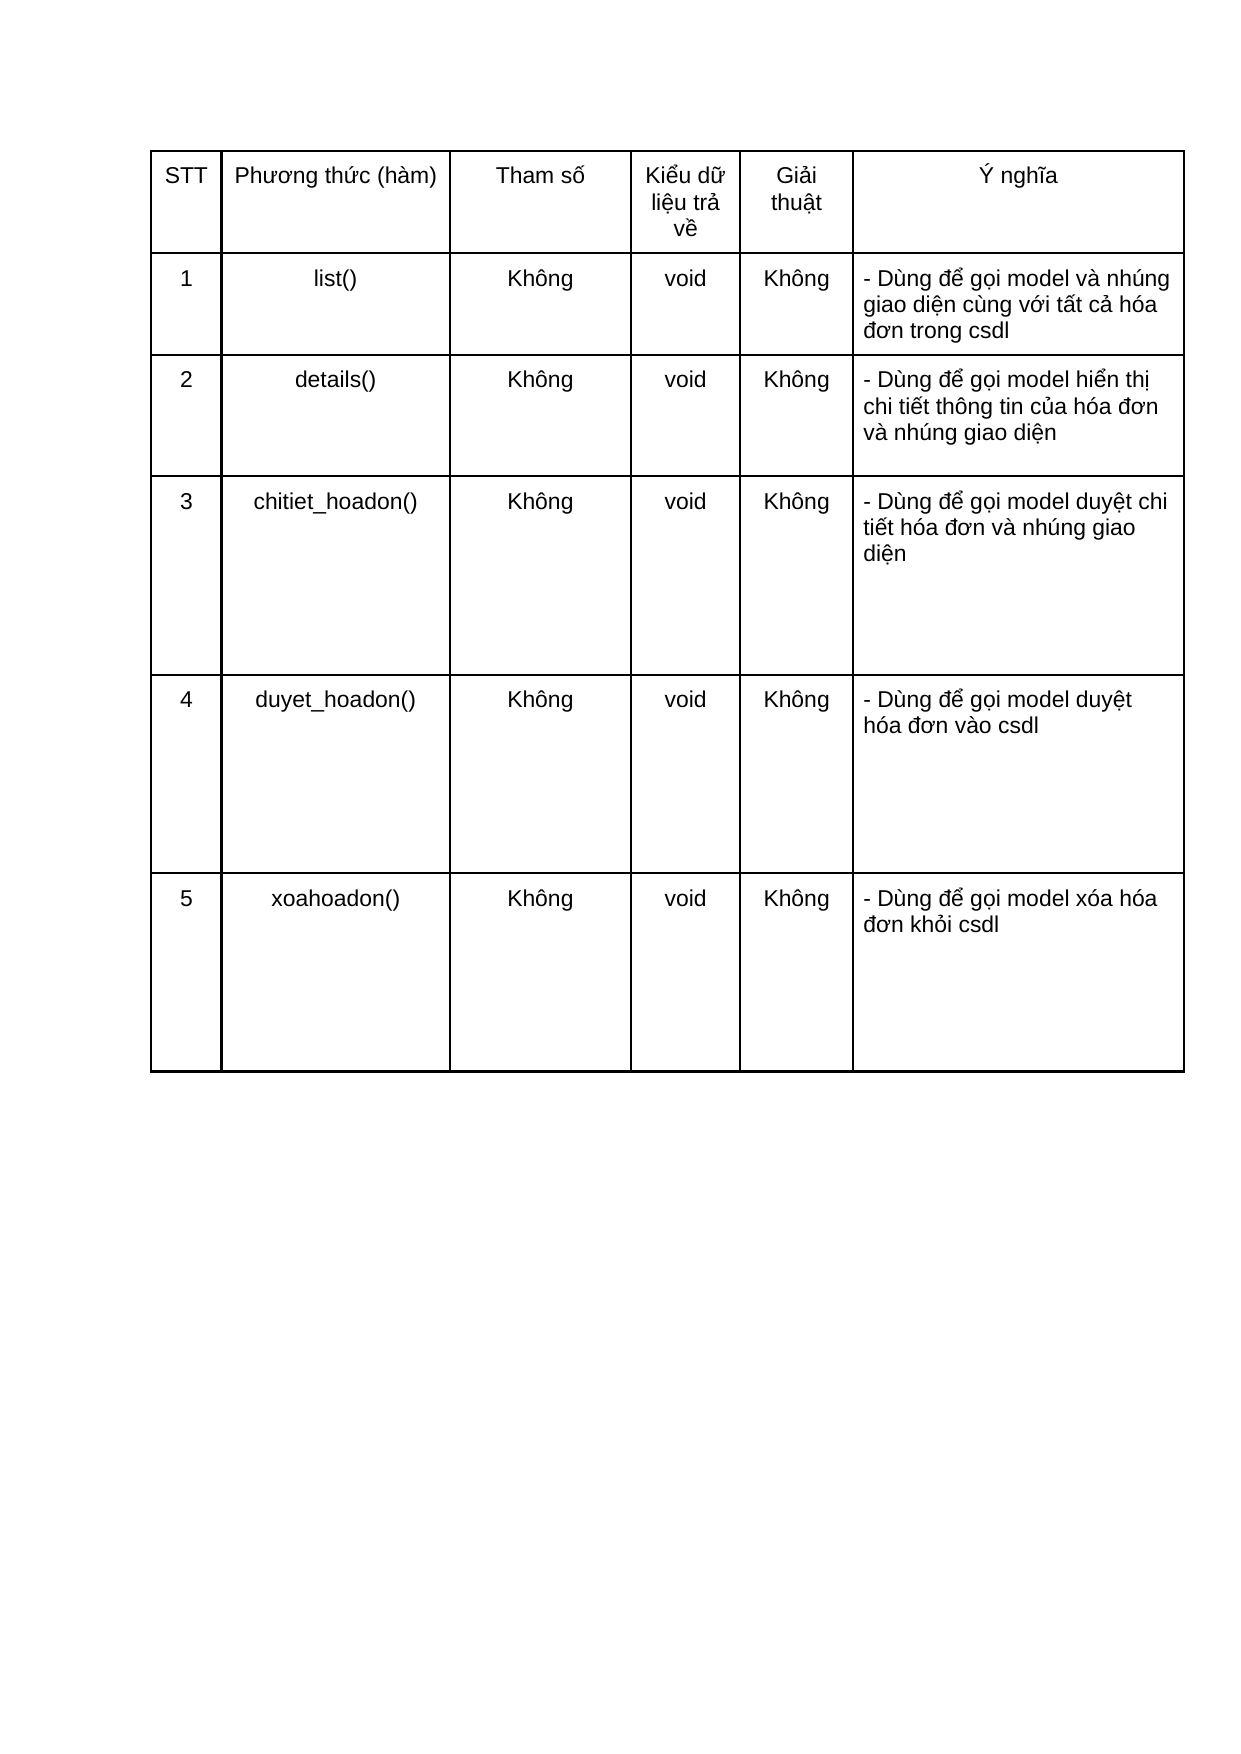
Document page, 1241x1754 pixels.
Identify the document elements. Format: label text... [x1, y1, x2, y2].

table_cell - Dùng để gọi model duyệt hóa đơn vào csdl [854, 676, 1183, 872]
table_cell 2 [152, 356, 220, 475]
table_header Giải thuật [741, 152, 852, 252]
table_cell chitiet_hoadon() [223, 477, 449, 673]
table_cell void [632, 874, 739, 1070]
table_cell Không [741, 356, 852, 475]
table_cell 3 [152, 477, 220, 673]
table_cell 4 [152, 676, 220, 872]
table_cell duyet_hoadon() [223, 676, 449, 872]
table_header Kiểu dữ liệu trả về [632, 152, 739, 252]
table_cell void [632, 356, 739, 475]
table_cell void [632, 254, 739, 354]
table_cell Không [741, 874, 852, 1070]
table_header Tham số [451, 152, 630, 252]
table_cell Không [741, 676, 852, 872]
table_cell void [632, 676, 739, 872]
table_cell Không [451, 356, 630, 475]
table_header Phương thức (hàm) [223, 152, 449, 252]
table_cell Không [741, 254, 852, 354]
table_cell details() [223, 356, 449, 475]
table_cell - Dùng để gọi model xóa hóa đơn khỏi csdl [854, 874, 1183, 1070]
table_cell list() [223, 254, 449, 354]
table_cell - Dùng để gọi model và nhúng giao diện cùng với tất cả hóa đơn trong csdl [854, 254, 1183, 354]
table_header Ý nghĩa [854, 152, 1183, 252]
table_cell 1 [152, 254, 220, 354]
table_cell Không [451, 477, 630, 673]
table_cell Không [741, 477, 852, 673]
table_cell - Dùng để gọi model hiển thị chi tiết thông tin của hóa đơn và nhúng giao diện [854, 356, 1183, 475]
table_header STT [152, 152, 220, 252]
table_cell xoahoadon() [223, 874, 449, 1070]
table_cell Không [451, 254, 630, 354]
table_cell Không [451, 874, 630, 1070]
table_cell Không [451, 676, 630, 872]
table_cell void [632, 477, 739, 673]
table_cell 5 [152, 874, 220, 1070]
table_cell - Dùng để gọi model duyệt chi tiết hóa đơn và nhúng giao diện [854, 477, 1183, 673]
